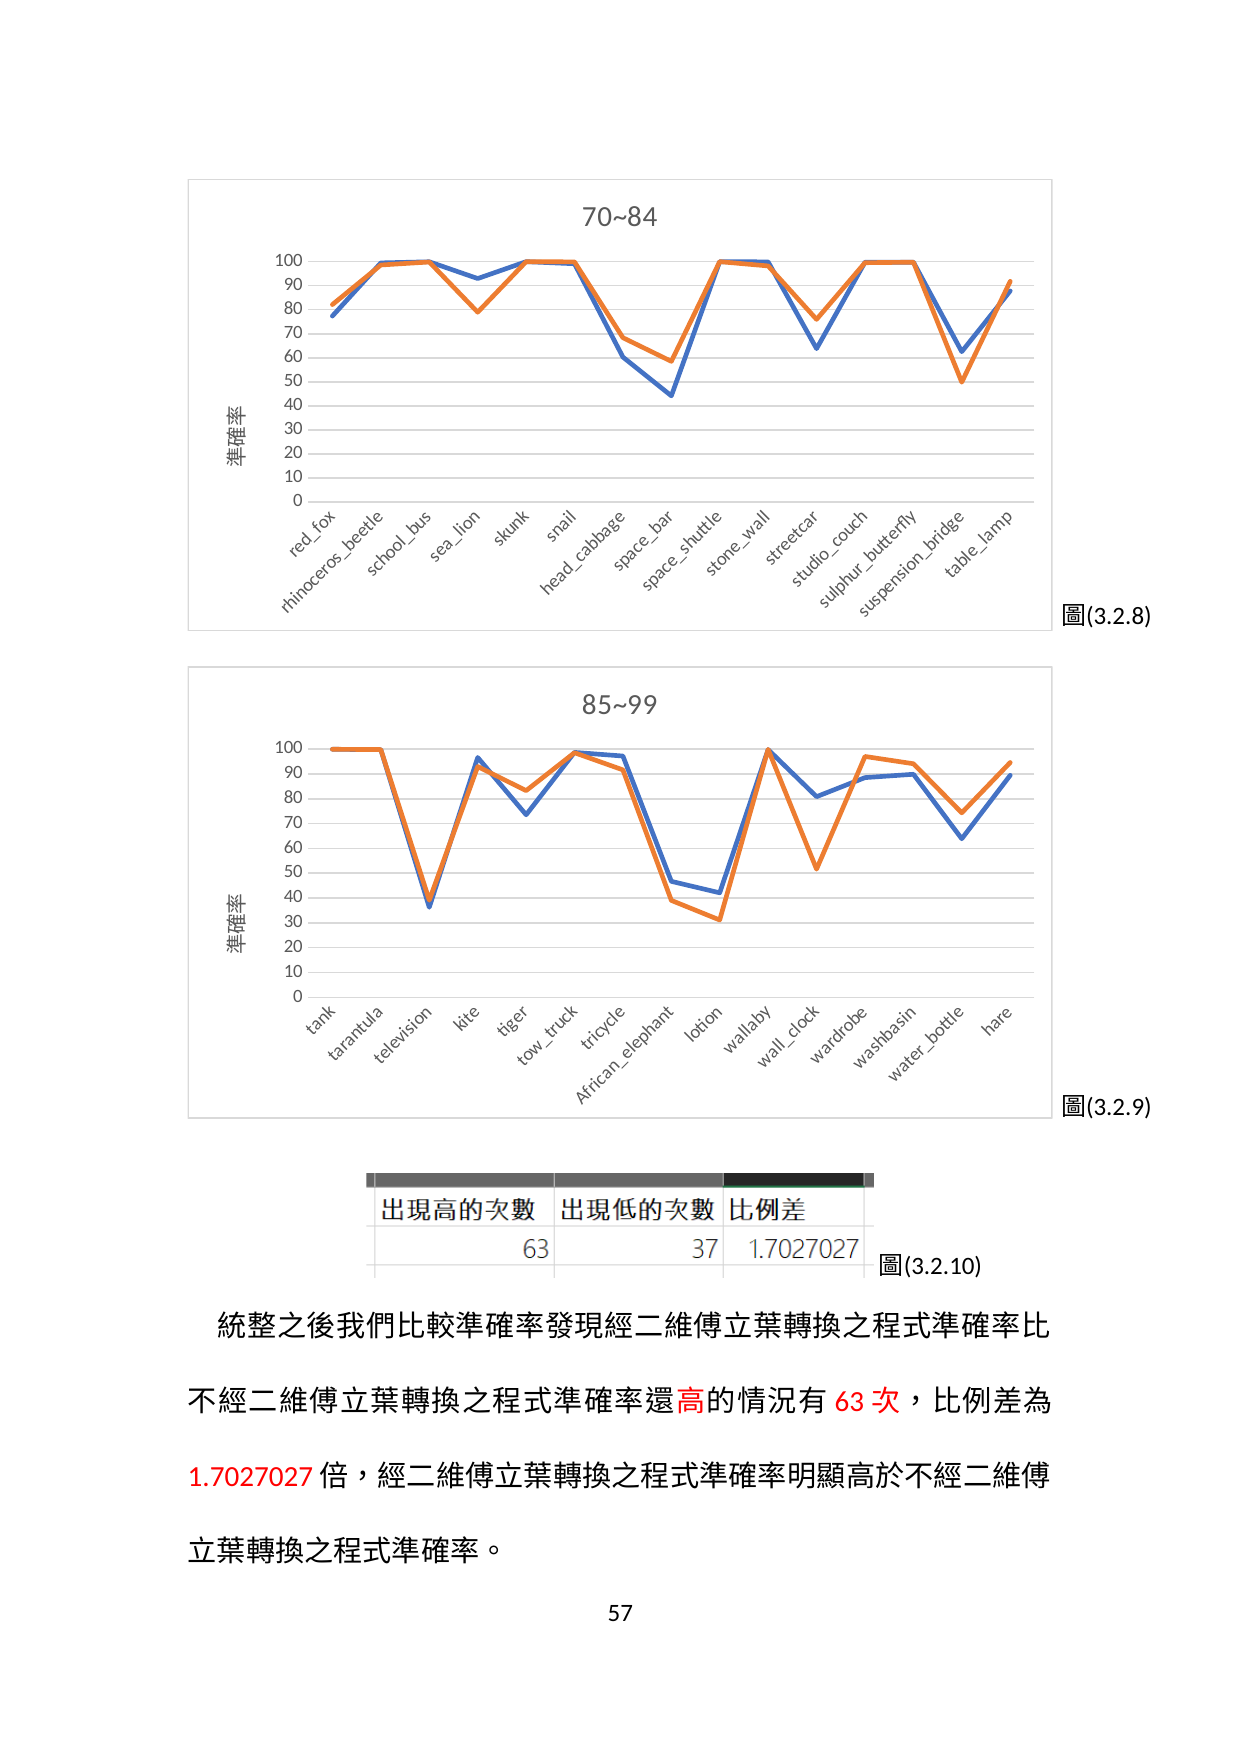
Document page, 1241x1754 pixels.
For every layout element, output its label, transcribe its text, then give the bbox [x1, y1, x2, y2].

picture [366, 1173, 874, 1278]
text 統整之後我們比較準確率發現經二維傅立葉轉換之程式準確率比不經二維傅立葉轉換之程式準確率還高的情況有63次，比例差為1.7027027倍，經二維傅立葉轉換之程式準確率明顯高於不經二維傅立葉轉換之程式準確率。 [187, 1286, 1053, 1586]
